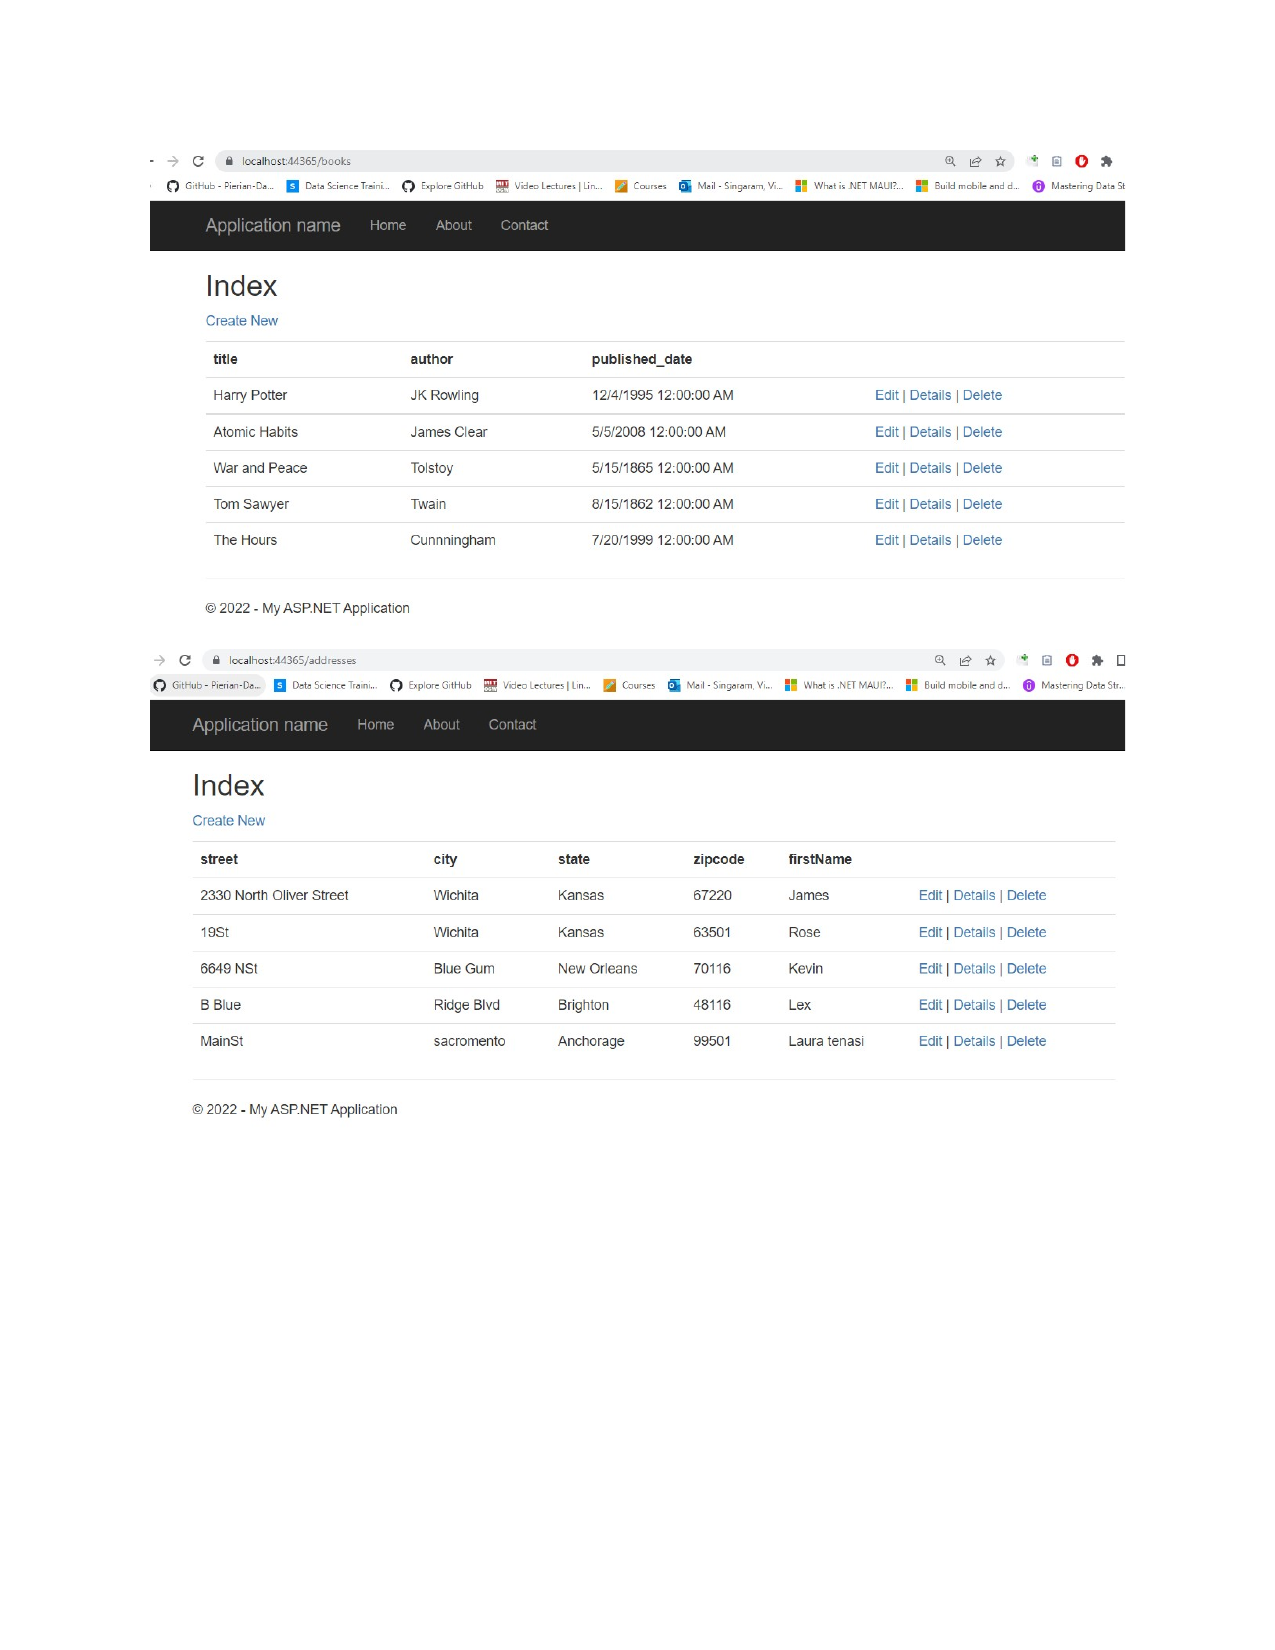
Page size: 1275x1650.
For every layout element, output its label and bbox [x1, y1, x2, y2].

picture [150, 649, 1125, 1158]
picture [150, 150, 1125, 647]
